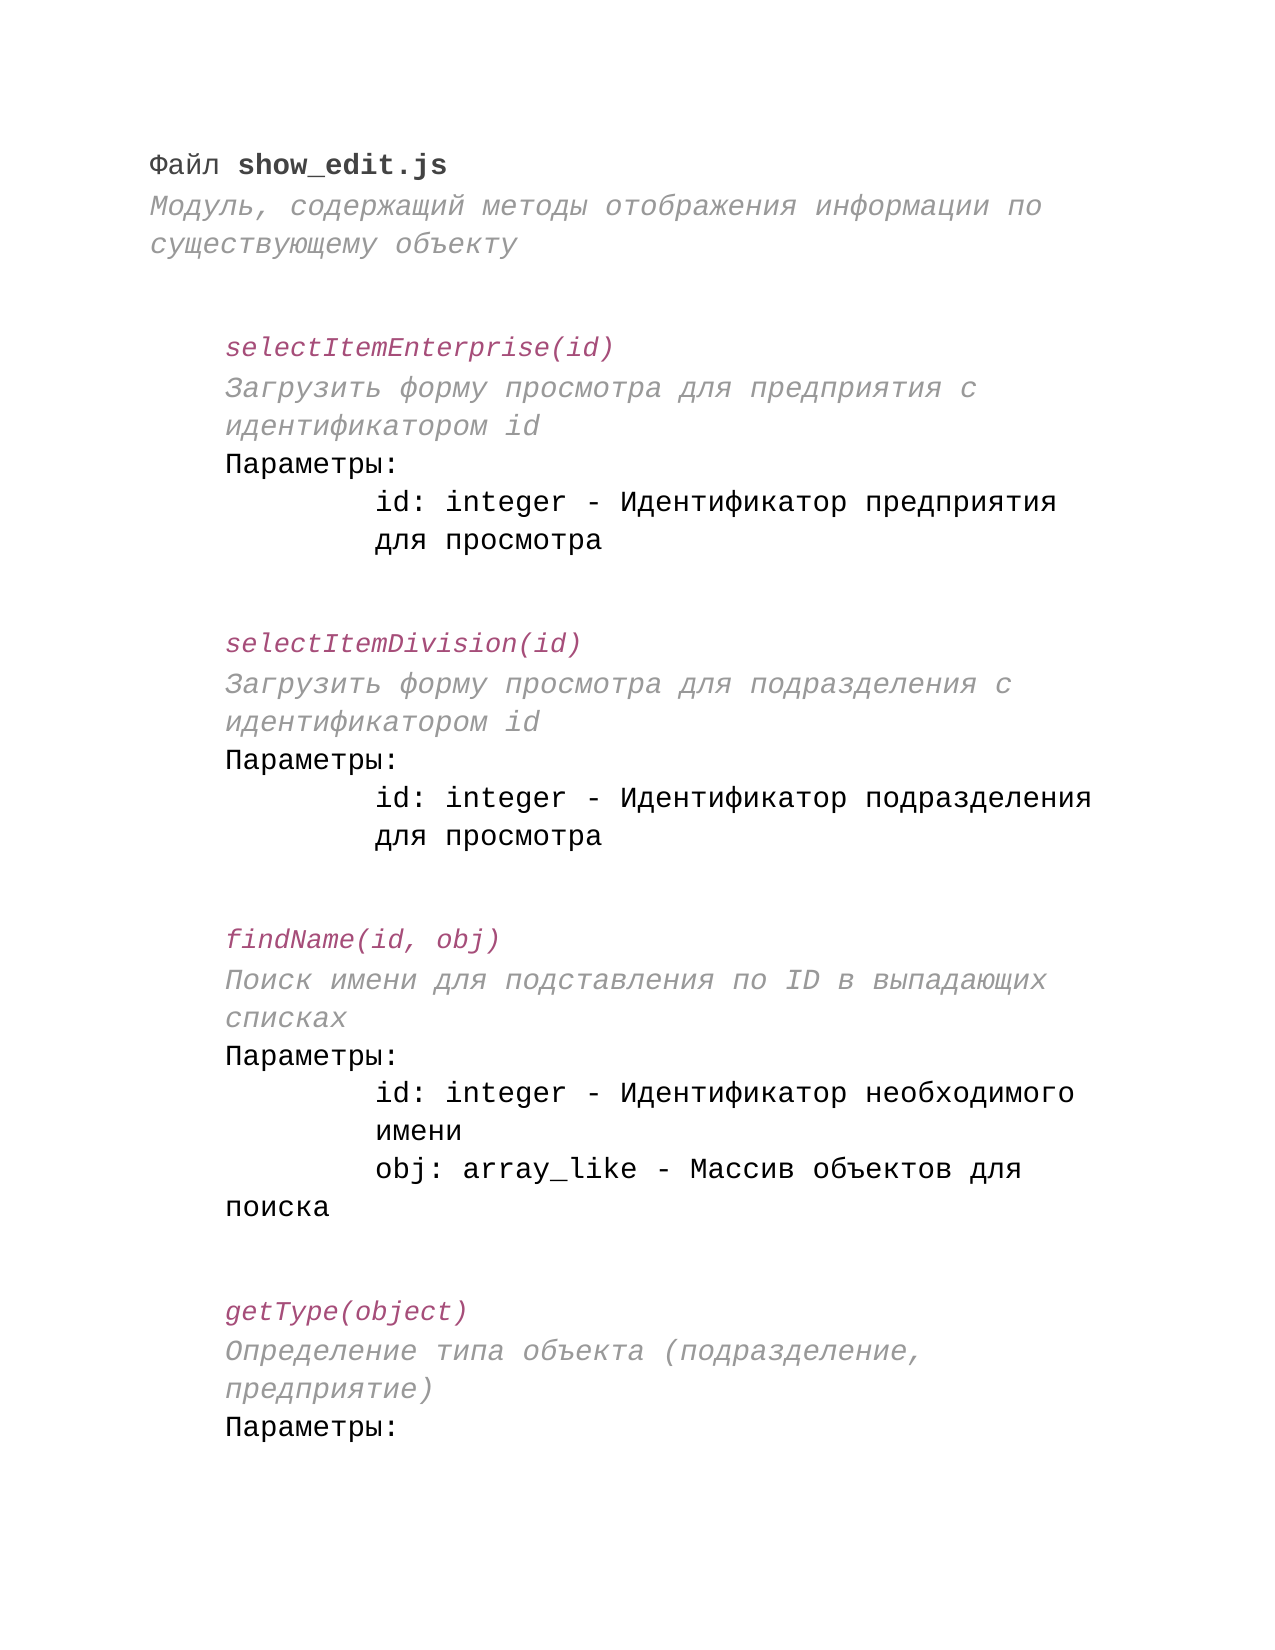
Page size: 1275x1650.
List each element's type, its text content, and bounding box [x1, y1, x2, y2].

text Параметры: [225, 1412, 1125, 1445]
text Модуль, содержащий методы отображения информации по существующему объекту [150, 191, 1125, 262]
text Загрузить форму просмотра для подразделения с идентификатором id [225, 669, 1125, 740]
text id: integer - Идентификатор необходимого имени [375, 1078, 1125, 1149]
text obj: array_like - Массив объектов для поиска [225, 1154, 1125, 1225]
text Определение типа объекта (подразделение, предприятие) [225, 1336, 1125, 1407]
text Параметры: [225, 745, 1125, 778]
text Поиск имени для подставления по ID в выпадающих списках [225, 965, 1125, 1036]
text Загрузить форму просмотра для предприятия с идентификатором id [225, 373, 1125, 444]
subtitle selectItemEnterprise(id) [225, 334, 1125, 365]
text id: integer - Идентификатор подразделения для просмотра [375, 783, 1125, 854]
subtitle getType(object) [225, 1297, 1125, 1328]
subtitle findName(id, obj) [225, 926, 1125, 956]
text id: integer - Идентификатор предприятия для просмотра [375, 487, 1125, 558]
subtitle selectItemDivision(id) [225, 630, 1125, 661]
subtitle Файл show_edit.js [150, 150, 1125, 183]
text Параметры: [225, 1041, 1125, 1074]
text Параметры: [225, 449, 1125, 482]
